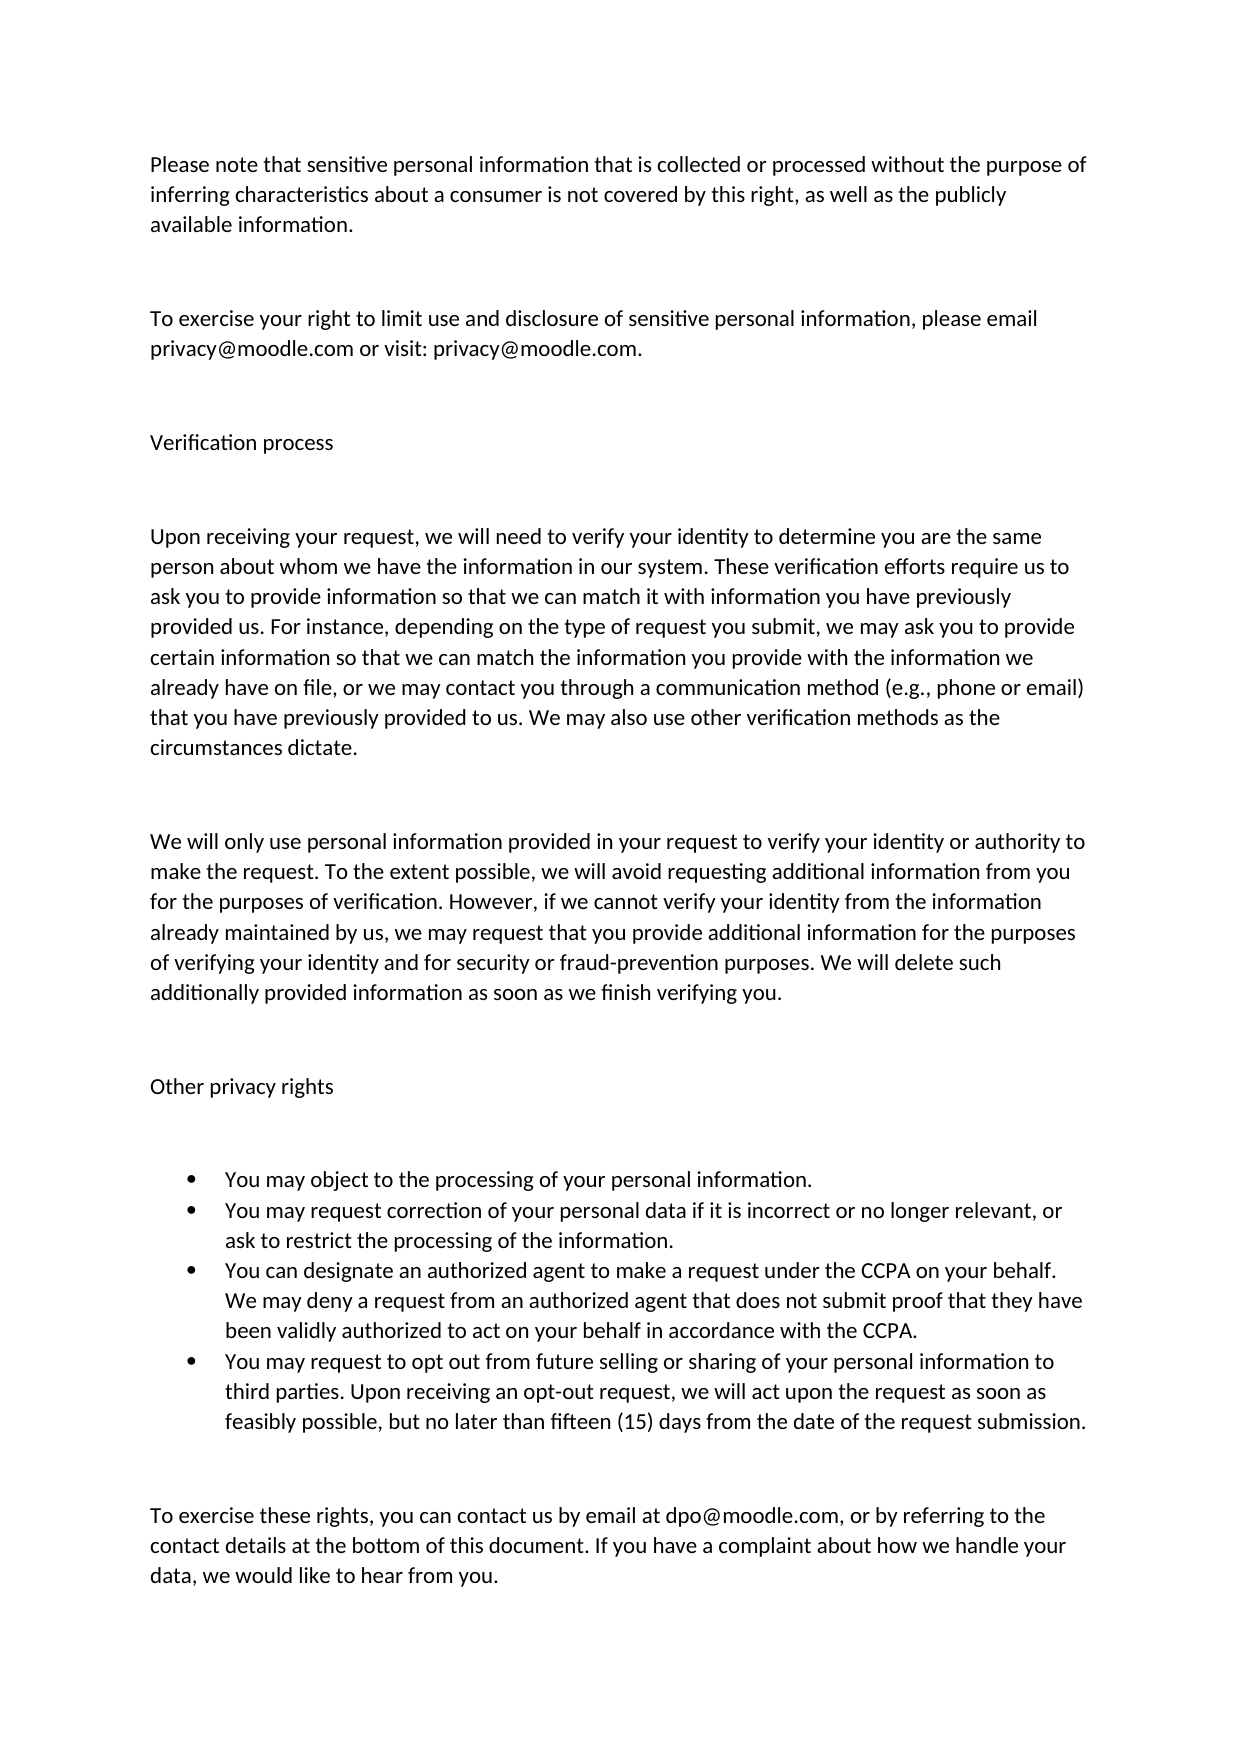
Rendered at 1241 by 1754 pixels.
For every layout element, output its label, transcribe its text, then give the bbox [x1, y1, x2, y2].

list You may request correction of your personal data if it is incorrect or no longer relevant, or ask to restrict the processing of the information. [187, 1196, 1090, 1254]
list You may request to opt out from future selling or sharing of your personal information to third parties. Upon receiving an opt-out request, we will act upon the request as soon as feasibly possible, but no later than fifteen (15) days from the date of the request submission. [187, 1347, 1090, 1435]
text Upon receiving your request, we will need to verify your identity to determine you are the same person about whom we have the information in our system. These verification efforts require us to ask you to provide information so that we can match it with information you have previously provided us. For instance, depending on the type of request you submit, we may ask you to provide certain information so that we can match the information you provide with the information we already have on file, or we may contact you through a communication method (e.g., phone or email) that you have previously provided to us. We may also use other verification methods as the circumstances dictate. [150, 522, 1090, 761]
text Verification process [150, 428, 1090, 456]
list You can designate an authorized agent to make a request under the CCPA on your behalf. We may deny a request from an authorized agent that does not submit proof that they have been validly authorized to act on your behalf in accordance with the CCPA. [187, 1256, 1090, 1345]
text To exercise these rights, you can contact us by email at dpo@moodle.com, or by referring to the contact details at the bottom of this document. If you have a complaint about how we handle your data, we would like to hear from you. [150, 1501, 1090, 1589]
text Other privacy rights [150, 1072, 1090, 1100]
text Please note that sensitive personal information that is collected or processed without the purpose of inferring characteristics about a consumer is not covered by this right, as well as the publicly available information. [150, 150, 1090, 238]
text To exercise your right to limit use and disclosure of sensitive personal information, please email privacy@moodle.com or visit: privacy@moodle.com. [150, 304, 1090, 362]
text We will only use personal information provided in your request to verify your identity or authority to make the request. To the extent possible, we will avoid requesting additional information from you for the purposes of verification. However, if we cannot verify your identity from the information already maintained by us, we may request that you provide additional information for the purposes of verifying your identity and for security or fraud-prevention purposes. We will delete such additionally provided information as soon as we finish verifying you. [150, 827, 1090, 1006]
list You may object to the processing of your personal information. [187, 1166, 1090, 1194]
